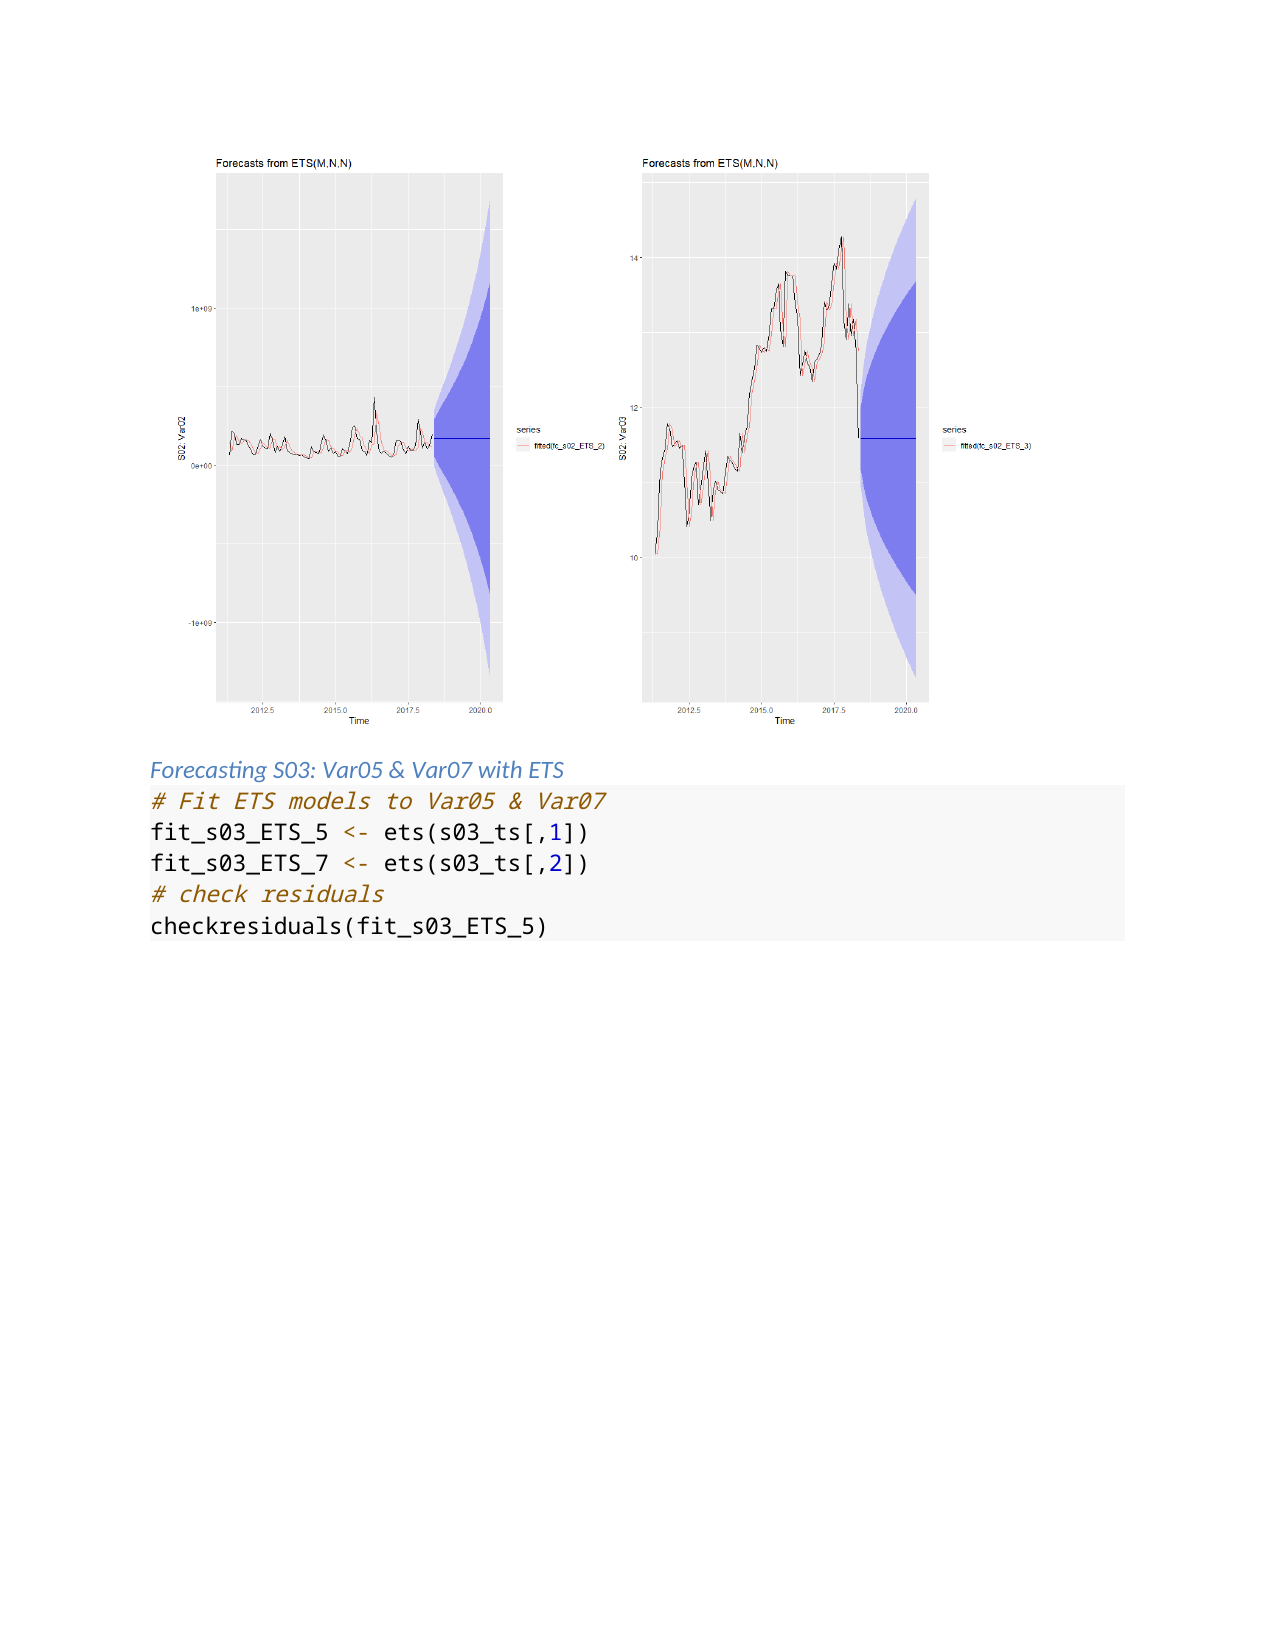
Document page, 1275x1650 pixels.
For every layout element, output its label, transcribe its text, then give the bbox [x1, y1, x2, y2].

text # Fit ETS models to Var05 & Var07 fit_s03_ETS_5 <- ets(s03_ts[,1]) fit_s03_ETS_7 <- ets(s03_ts[,2]) # check residuals checkresiduals(fit_s03_ETS_5) [150, 785, 1125, 941]
picture [168, 150, 1044, 734]
subtitle Forecasting S03: Var05 & Var07 with ETS [150, 754, 1125, 785]
